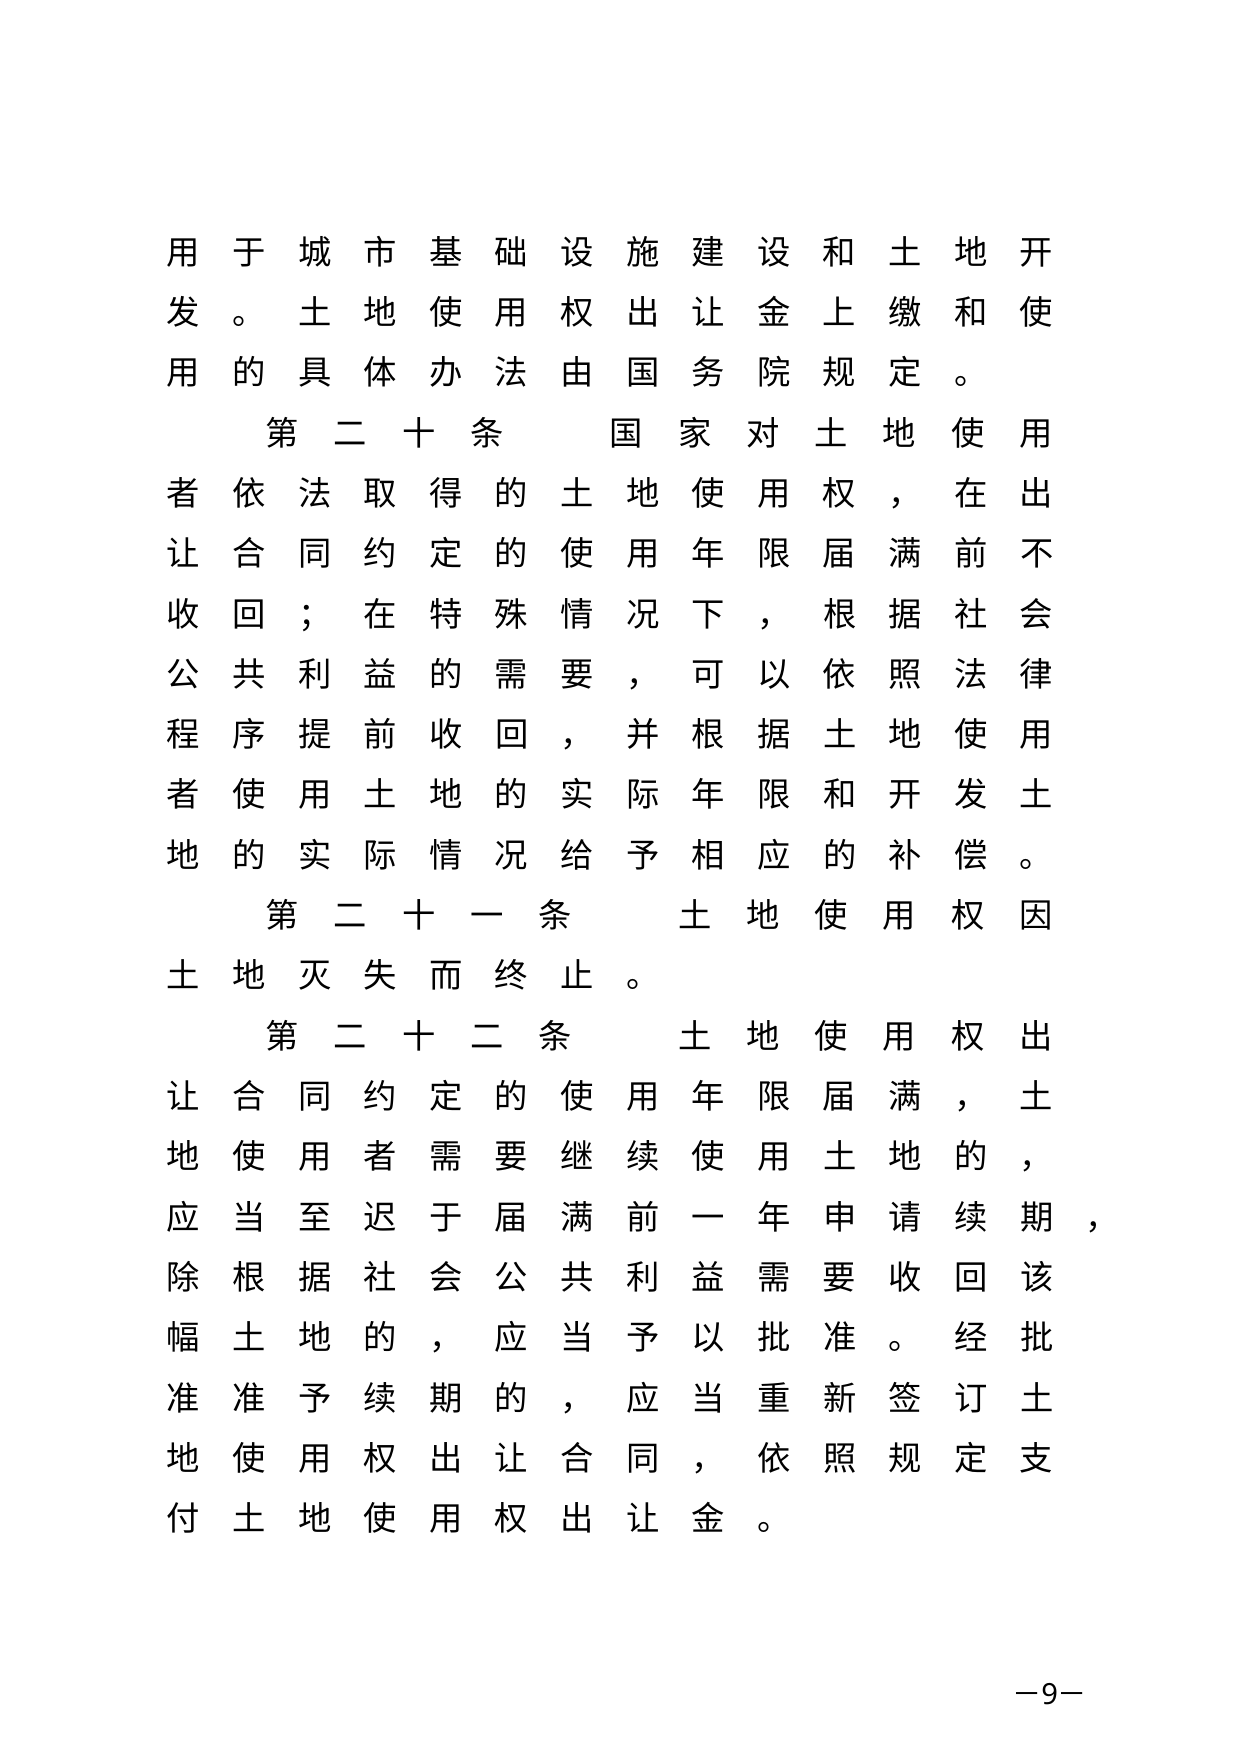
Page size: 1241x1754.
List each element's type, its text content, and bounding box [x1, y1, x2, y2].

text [167, 219, 1085, 400]
text 第二十一条 土地使用权因土地灭失而终止。 [167, 883, 1085, 1003]
text 第二十条 国家对土地使用者依法取得的土地使用权，在出让合同约定的使用年限届满前不收回；在特殊情况下，根据社会公共利益的需要，可以依照法律程序提前收回，并根据土地使用者使用土地的实际年限和开发土地的实际情况给予相应的补偿。 [167, 400, 1085, 883]
text 第二十二条 土地使用权出让合同约定的使用年限届满，土地使用者需要继续使用土地的，应当至迟于届满前一年申请续期，除根据社会公共利益需要收回该幅土地的，应当予以批准。经批准准予续期的，应当重新签订土地使用权出让合同，依照规定支付土地使用权出让金。 [167, 1003, 1085, 1546]
